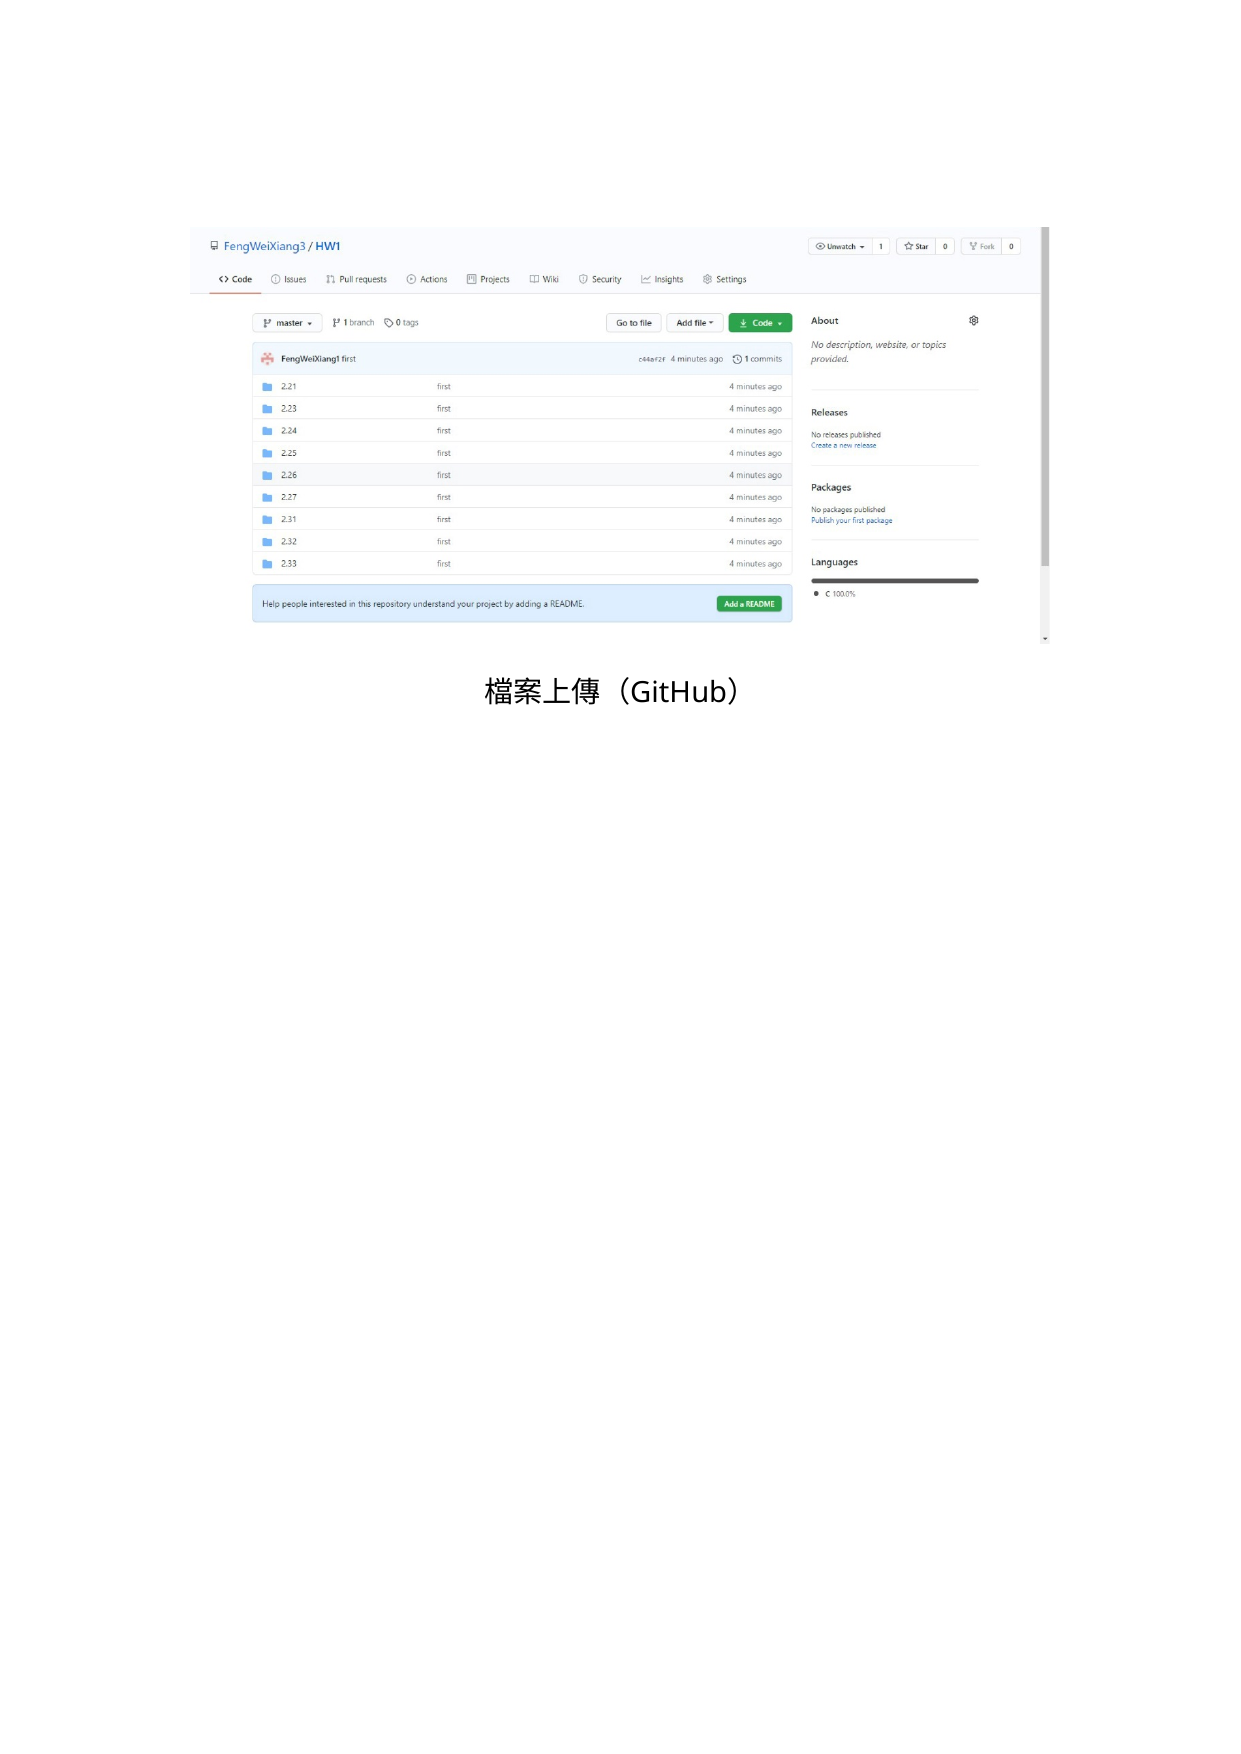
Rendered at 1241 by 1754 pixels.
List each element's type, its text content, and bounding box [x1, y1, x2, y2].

picture [190, 227, 1050, 644]
